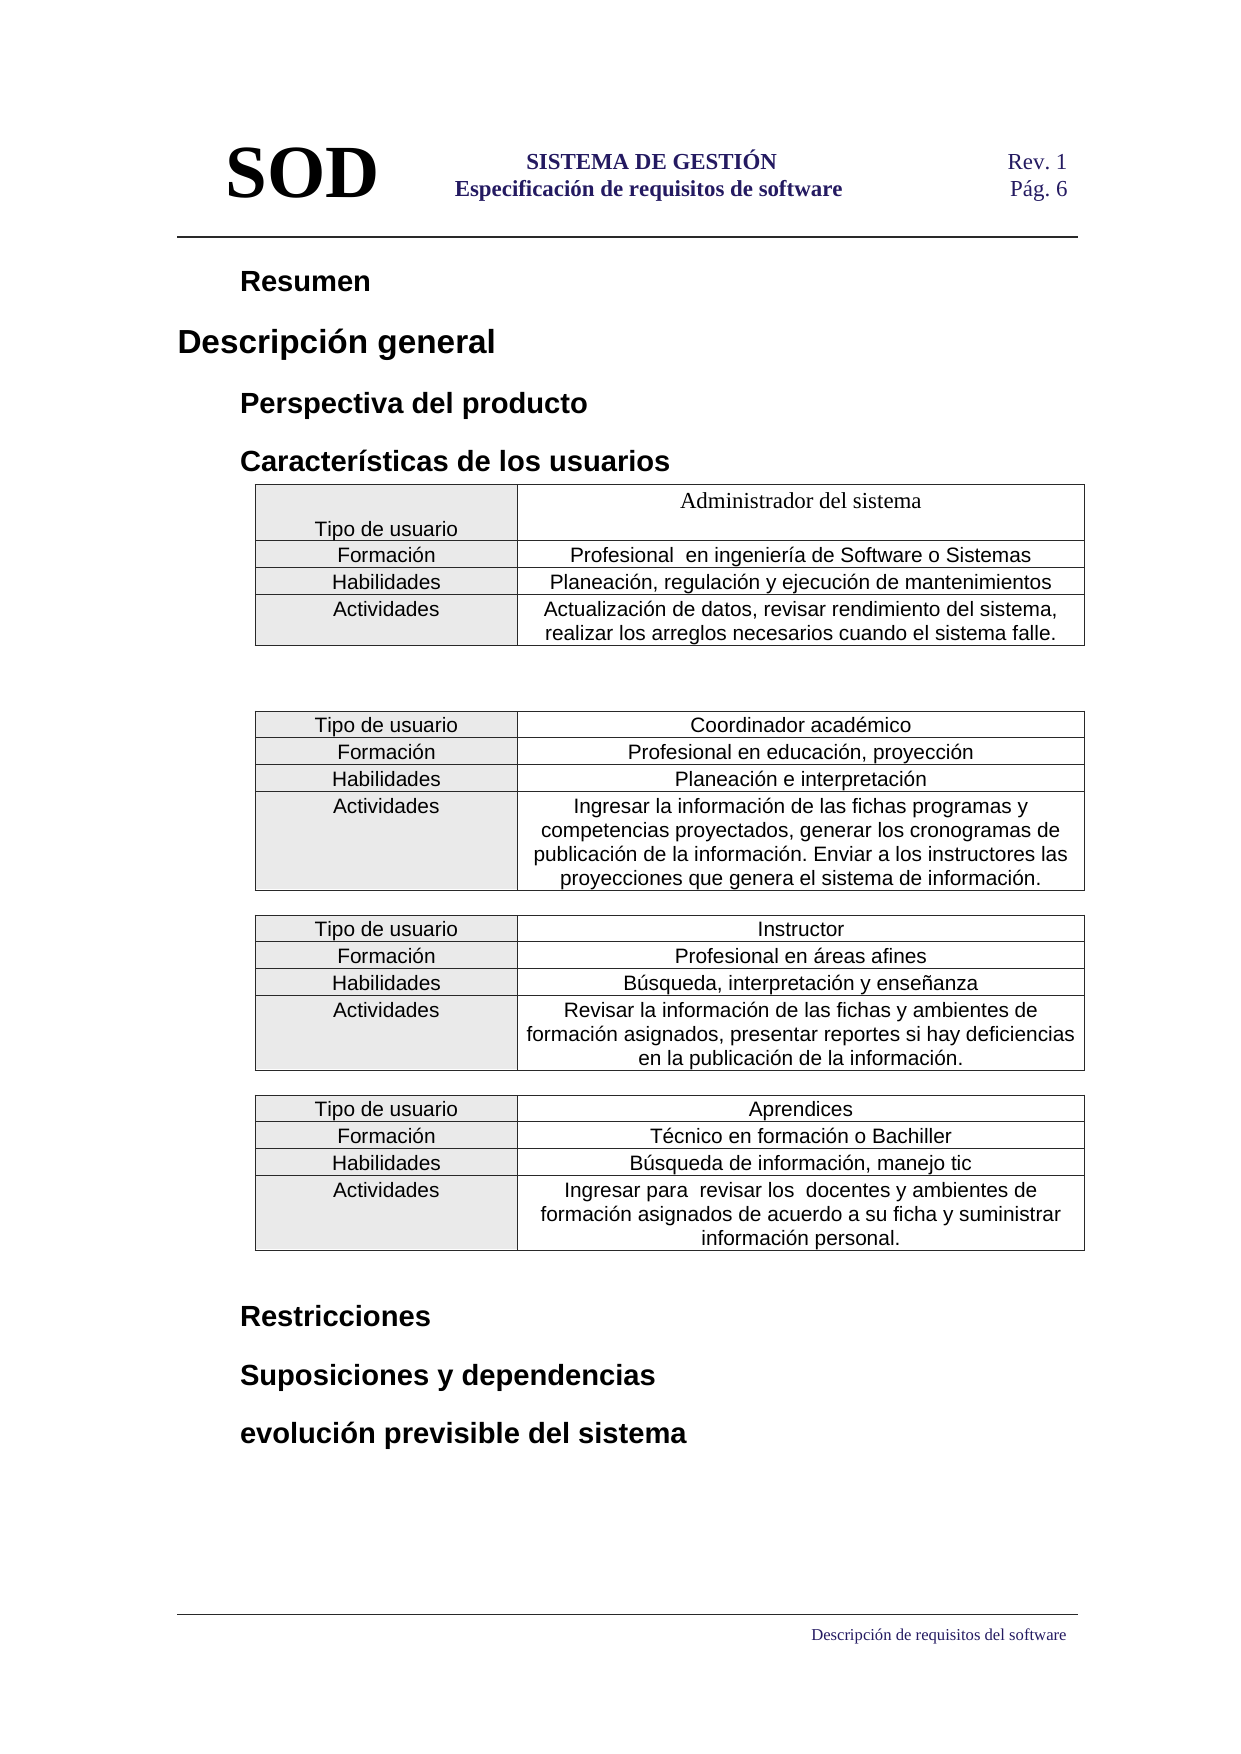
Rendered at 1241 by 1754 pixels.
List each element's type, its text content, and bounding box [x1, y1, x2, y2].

table_cell Actividades [256, 792, 517, 889]
table_cell Habilidades [256, 1149, 517, 1175]
table_cell Profesional en ingeniería de Software o Sistemas [518, 541, 1084, 567]
text Descripción general [177, 322, 1063, 361]
table_cell Profesional en educación, proyección [518, 738, 1084, 764]
table_cell Profesional en áreas afines [518, 942, 1084, 968]
table_cell Ingresar para revisar los docentes y ambientes de formación asignados de acuerdo a su ficha y suministrar información personal. [518, 1176, 1084, 1249]
text Resumen [240, 264, 1063, 297]
table_cell Formación [256, 541, 517, 567]
table_cell Actualización de datos, revisar rendimiento del sistema, realizar los arreglos necesarios cuando el sistema falle. [518, 595, 1084, 645]
table_header Tipo de usuario [256, 712, 517, 737]
table_cell Técnico en formación o Bachiller [518, 1122, 1084, 1148]
table_header Tipo de usuario [256, 485, 517, 540]
table_cell Formación [256, 942, 517, 968]
table_cell Formación [256, 1122, 517, 1148]
text Suposiciones y dependencias [240, 1358, 1063, 1392]
text Características de los usuarios [240, 444, 1063, 478]
text Restricciones [240, 1299, 1063, 1333]
table_cell Actividades [256, 1176, 517, 1249]
table_cell Ingresar la información de las fichas programas y competencias proyectados, generar los cronogramas de publicación de la información. Enviar a los instructores las proyecciones que genera el sistema de información. [518, 792, 1084, 889]
table_cell Habilidades [256, 568, 517, 594]
table_cell Planeación, regulación y ejecución de mantenimientos [518, 568, 1084, 594]
table_cell Actividades [256, 595, 517, 645]
text evolución previsible del sistema [240, 1417, 1063, 1450]
table_header Coordinador académico [518, 712, 1084, 737]
table_cell Búsqueda de información, manejo tic [518, 1149, 1084, 1175]
table_cell Búsqueda, interpretación y enseñanza [518, 969, 1084, 995]
table_header Tipo de usuario [256, 916, 517, 941]
table_header Aprendices [518, 1096, 1084, 1121]
table_header Administrador del sistema [518, 485, 1084, 540]
table_cell Formación [256, 738, 517, 764]
table_header Tipo de usuario [256, 1096, 517, 1121]
table_cell Revisar la información de las fichas y ambientes de formación asignados, presentar reportes si hay deficiencias en la publicación de la información. [518, 996, 1084, 1069]
table_cell Habilidades [256, 765, 517, 791]
table_cell Habilidades [256, 969, 517, 995]
table_header Instructor [518, 916, 1084, 941]
text Perspectiva del producto [240, 386, 1063, 419]
table_cell Actividades [256, 996, 517, 1069]
table_cell Planeación e interpretación [518, 765, 1084, 791]
